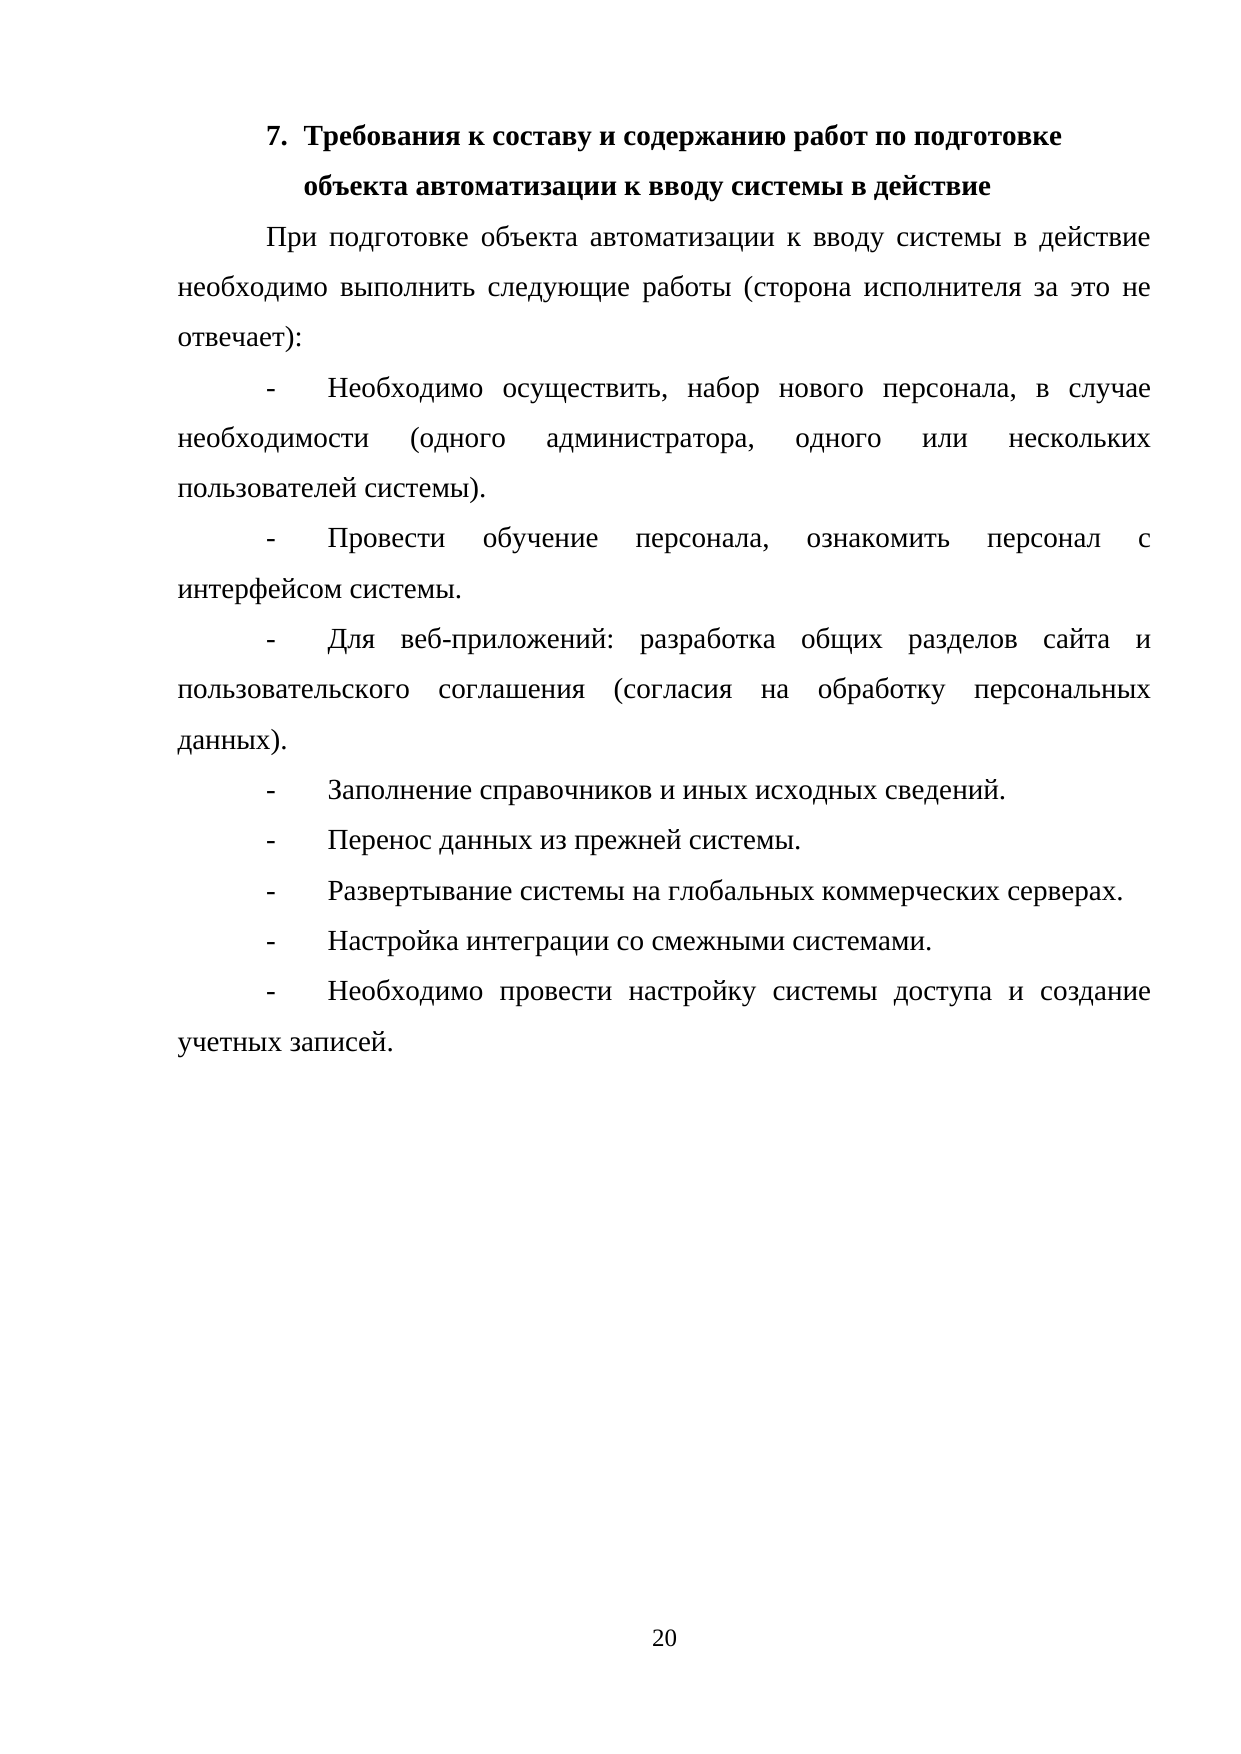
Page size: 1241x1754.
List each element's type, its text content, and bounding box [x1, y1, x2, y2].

list Необходимо провести настройку системы доступа и создание учетных записей. [177, 973, 1152, 1057]
subtitle Требования к составу и содержанию работ по подготовке объекта автоматизации к вводу системы в действие [266, 118, 1152, 202]
list Для веб-приложений: разработка общих разделов сайта и пользовательского соглашения (согласия на обработку персональных данных). [177, 621, 1152, 755]
list Заполнение справочников и иных исходных сведений. [177, 772, 1152, 806]
list Провести обучение персонала, ознакомить персонал с интерфейсом системы. [177, 521, 1152, 604]
list Развертывание системы на глобальных коммерческих серверах. [177, 873, 1152, 906]
text При подготовке объекта автоматизации к вводу системы в действие необходимо выполнить следующие работы (сторона исполнителя за это не отвечает): [177, 219, 1152, 353]
list Настройка интеграции со смежными системами. [177, 923, 1152, 957]
list Перенос данных из прежней системы. [177, 822, 1152, 856]
list Необходимо осуществить, набор нового персонала, в случае необходимости (одного администратора, одного или нескольких пользователей системы). [177, 370, 1152, 504]
